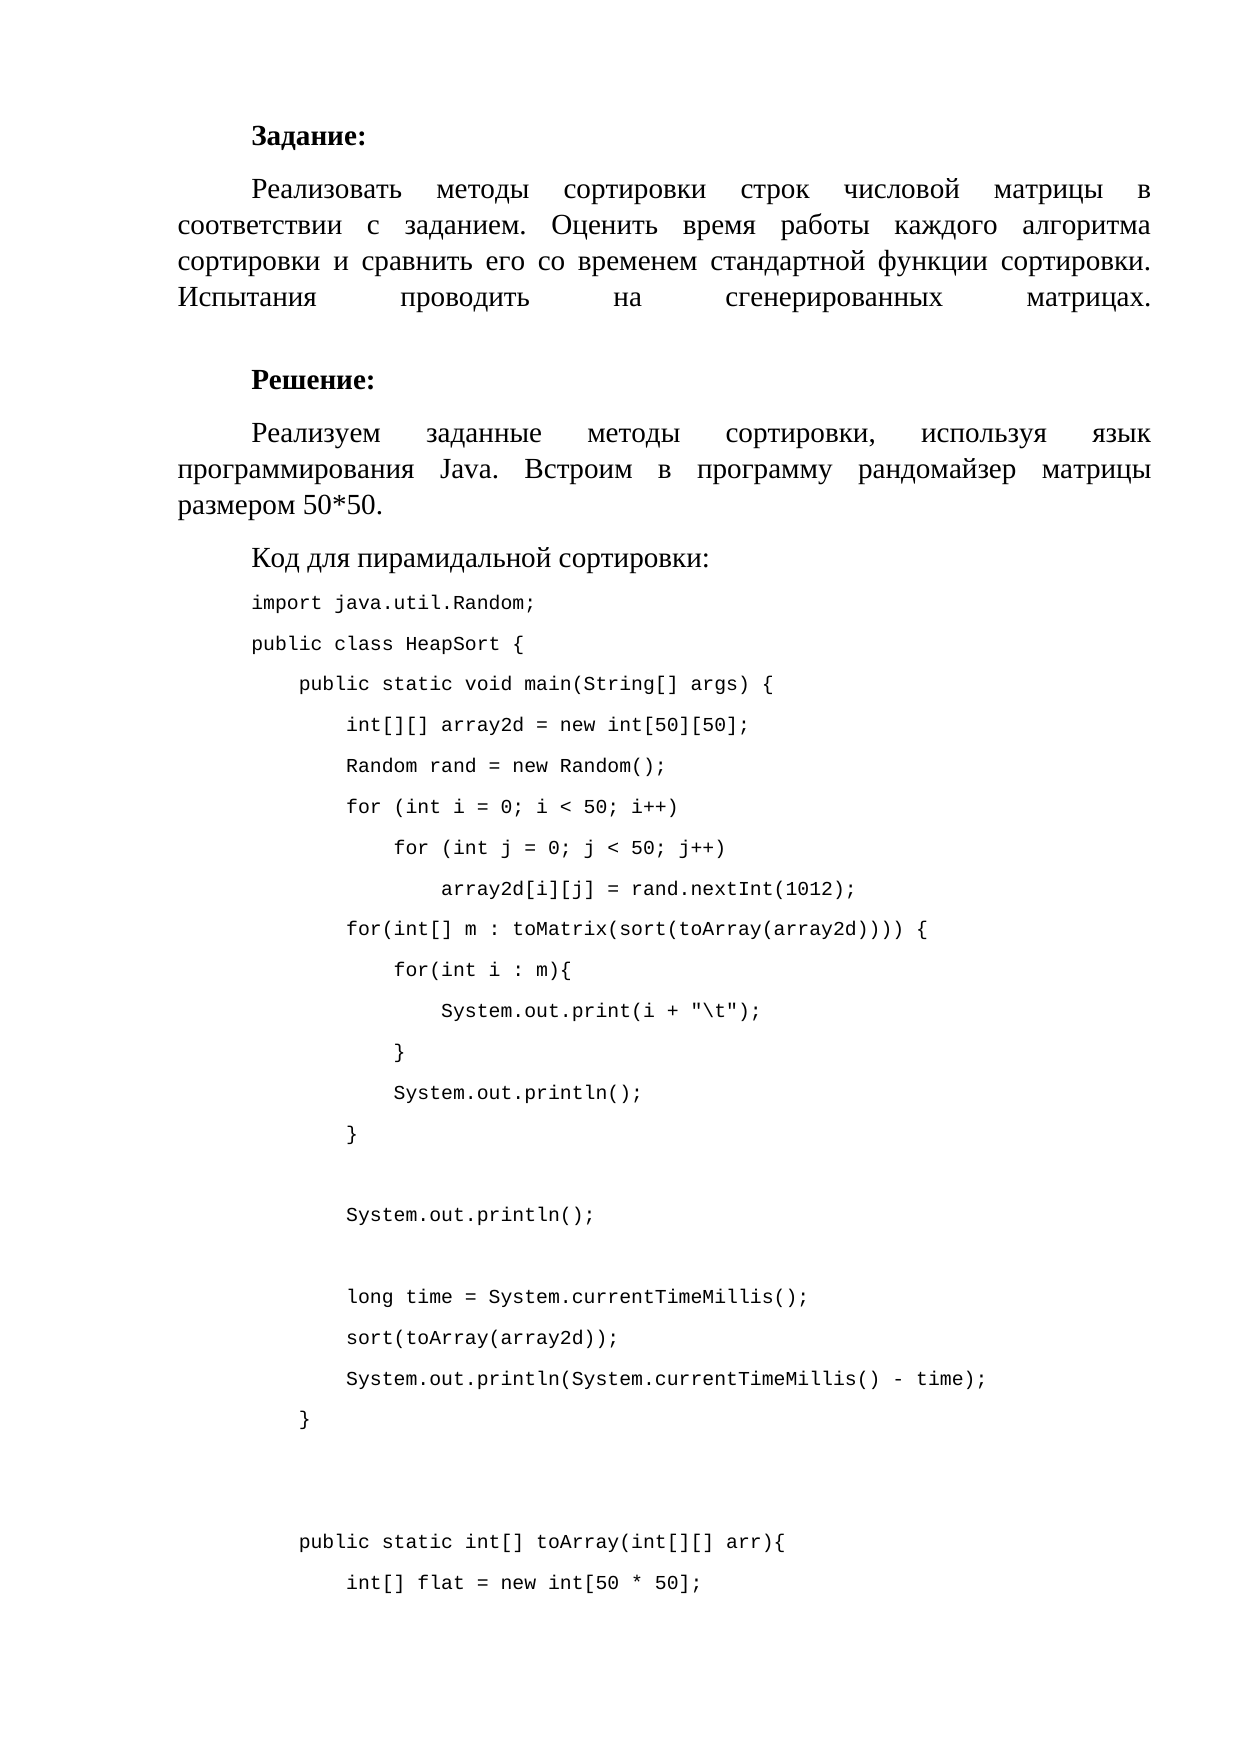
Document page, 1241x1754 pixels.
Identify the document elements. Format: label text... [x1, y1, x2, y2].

text public class HeapSort { [177, 633, 1152, 656]
text } [177, 1123, 1152, 1146]
text Реализуем заданные методы сортировки, используя язык программирования Java. Встроим в программу рандомайзер матрицы размером 50*50. [177, 415, 1152, 521]
text for (int j = 0; j < 50; j++) [177, 838, 1152, 860]
text long time = System.currentTimeMillis(); [177, 1287, 1152, 1309]
text Random rand = new Random(); [177, 756, 1152, 778]
text public static void main(String[] args) { [177, 674, 1152, 697]
text Решение: [177, 362, 1152, 396]
text System.out.println(); [177, 1083, 1152, 1105]
text Код для пирамидальной сортировки: [177, 540, 1152, 573]
text } [177, 1042, 1152, 1064]
text int[] flat = new int[50 * 50]; [177, 1573, 1152, 1595]
text int[][] array2d = new int[50][50]; [177, 715, 1152, 738]
text } [177, 1409, 1152, 1432]
text for(int i : m){ [177, 960, 1152, 983]
text sort(toArray(array2d)); [177, 1328, 1152, 1350]
text for(int[] m : toMatrix(sort(toArray(array2d)))) { [177, 919, 1152, 942]
text System.out.print(i + "\t"); [177, 1001, 1152, 1023]
text System.out.println(System.currentTimeMillis() - time); [177, 1368, 1152, 1391]
text System.out.println(); [177, 1205, 1152, 1228]
text Задание: [177, 118, 1152, 152]
text Реализовать методы сортировки строк числовой матрицы в соответствии с заданием. Оценить время работы каждого алгоритма сортировки и сравнить его со временем стандартной функции сортировки. Испытания проводить на сгенерированных матрицах. [177, 171, 1152, 343]
text array2d[i][j] = rand.nextInt(1012); [177, 878, 1152, 901]
text public static int[] toArray(int[][] arr){ [177, 1532, 1152, 1554]
text import java.util.Random; [177, 593, 1152, 615]
text for (int i = 0; i < 50; i++) [177, 797, 1152, 819]
